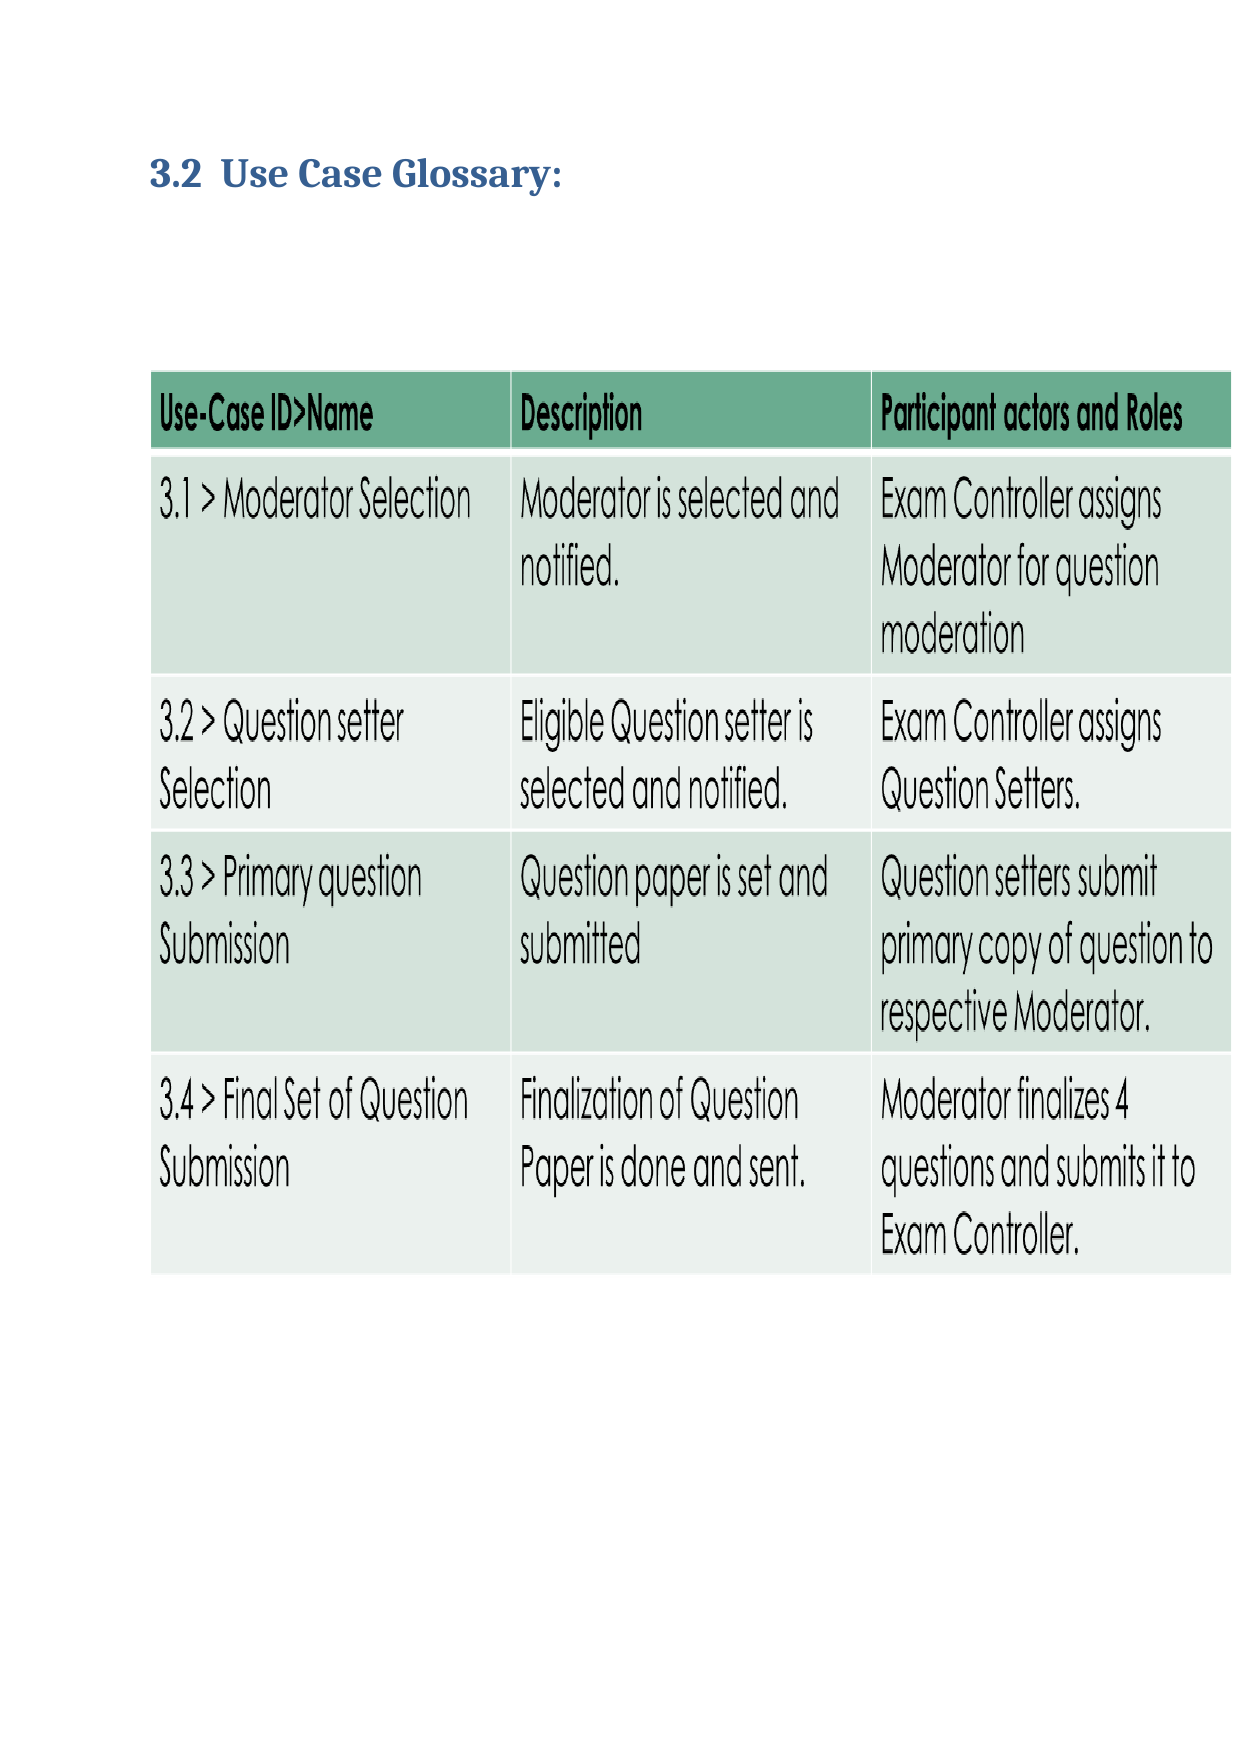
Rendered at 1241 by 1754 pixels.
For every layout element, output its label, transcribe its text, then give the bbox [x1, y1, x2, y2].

subtitle 3.2 Use Case Glossary: [150, 150, 1090, 198]
picture [150, 364, 1232, 1301]
